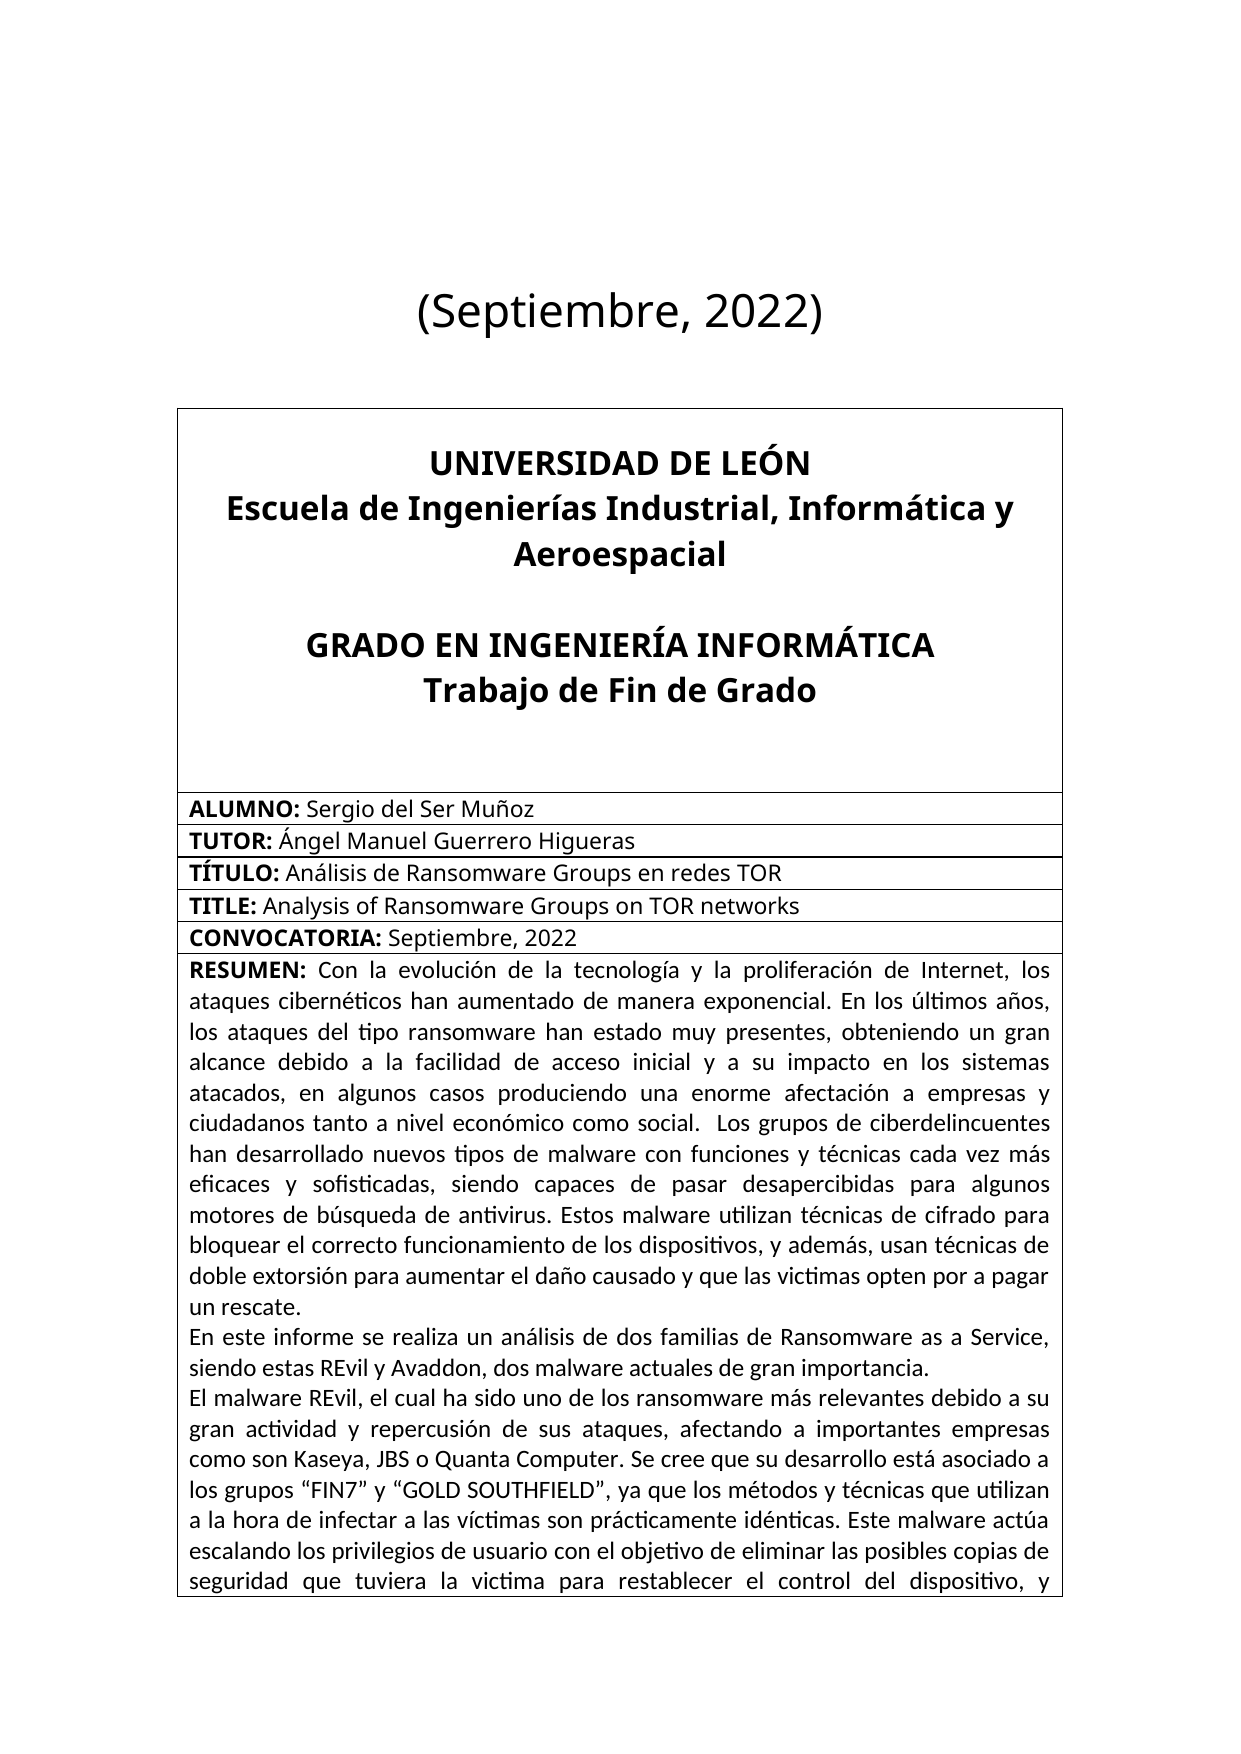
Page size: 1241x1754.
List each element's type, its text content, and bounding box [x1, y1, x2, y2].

table_cell ALUMNO: Sergio del Ser Muñoz [178, 793, 1062, 824]
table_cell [178, 954, 1062, 1596]
table_cell CONVOCATORIA: Septiembre, 2022 [178, 922, 1062, 953]
table_header UNIVERSIDAD DE LEÓN Escuela de Ingenierías Industrial, Informática y Aeroespacial GRADO EN INGENIERÍA INFORMÁTICA Trabajo de Fin de Grado [178, 409, 1062, 792]
table_cell TITLE: Analysis of Ransomware Groups on TOR networks [178, 890, 1062, 921]
text (Septiembre, 2022) [177, 278, 1063, 341]
table_cell TÍTULO: Análisis de Ransomware Groups en redes TOR [178, 858, 1062, 889]
table_cell TUTOR: Ángel Manuel Guerrero Higueras [178, 825, 1062, 856]
